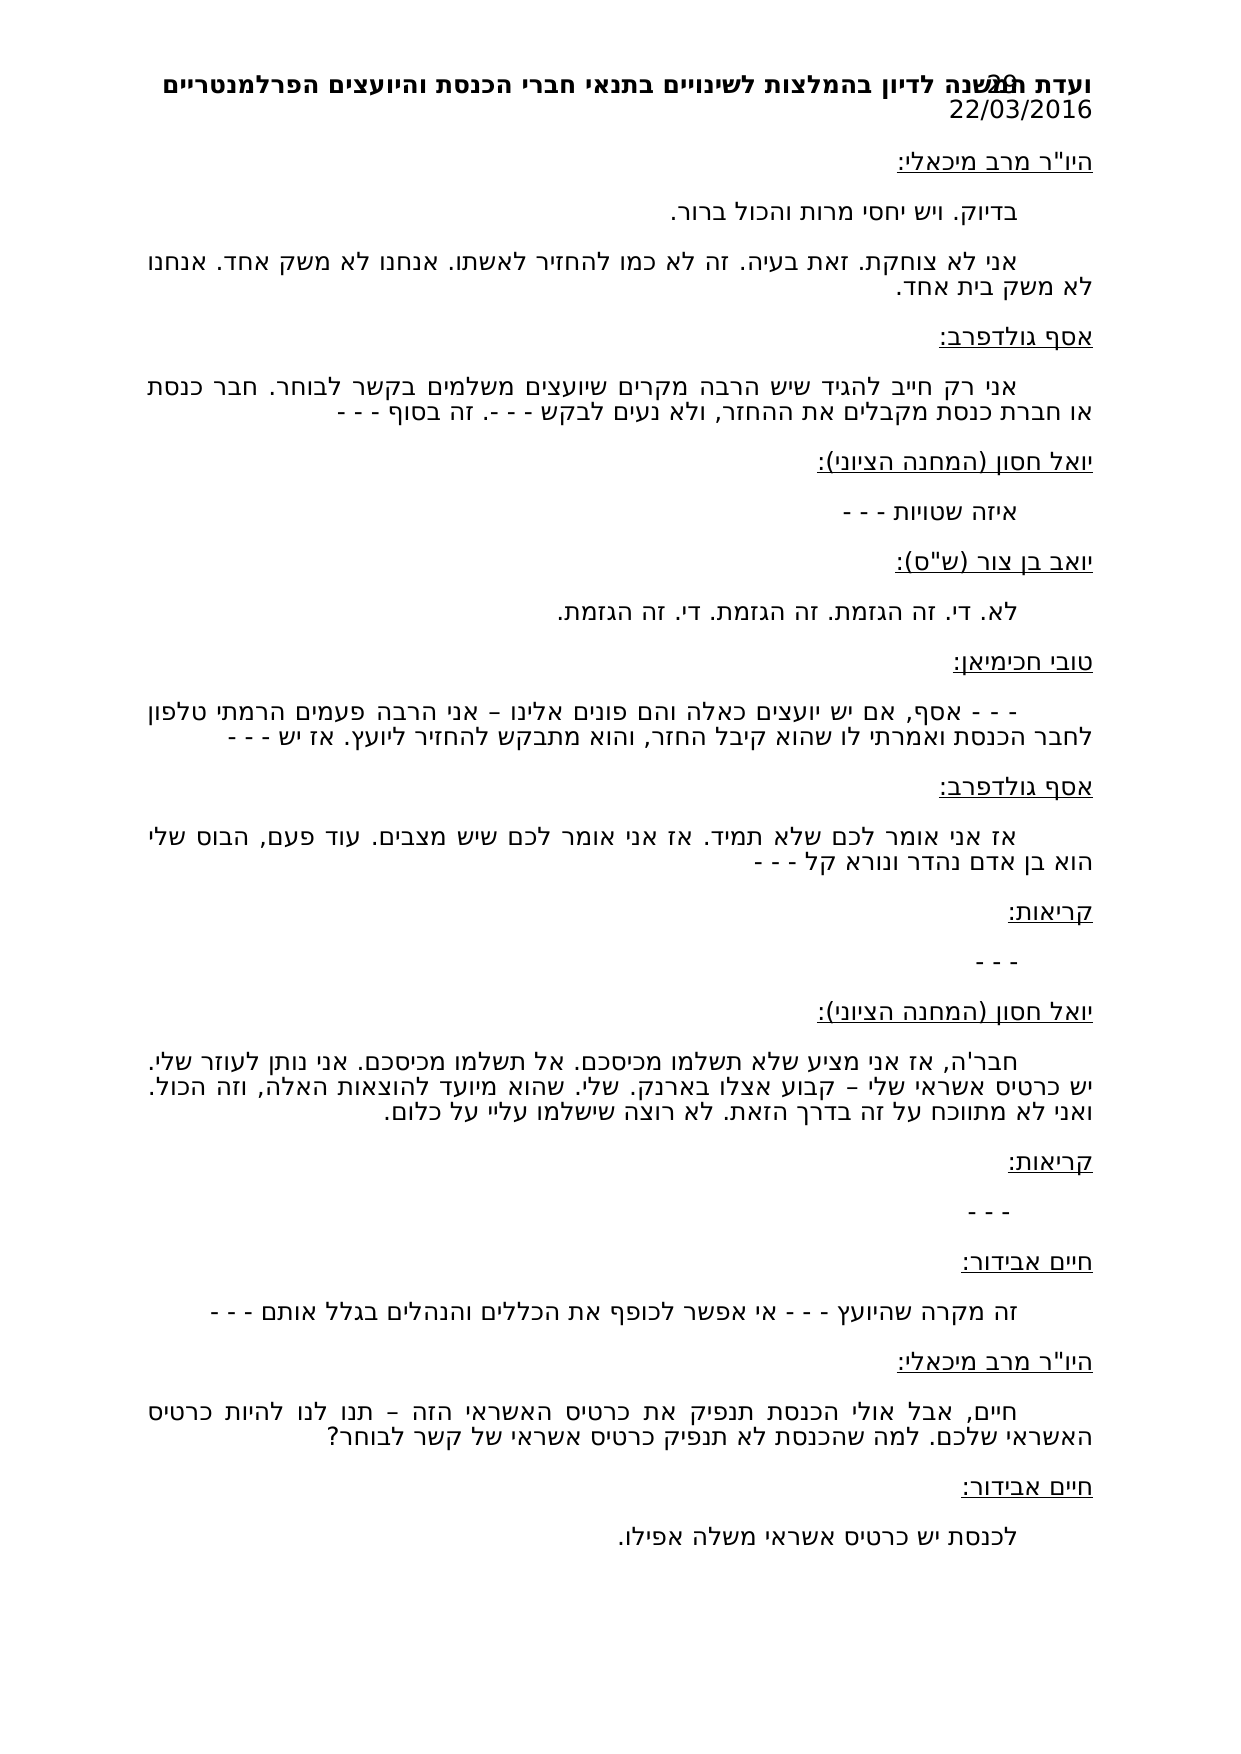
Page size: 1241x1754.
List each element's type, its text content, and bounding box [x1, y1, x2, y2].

text לא. די. זה הגזמת. זה הגזמת. די. זה הגזמת. [147, 600, 1093, 625]
text קריאות: [147, 1150, 1093, 1175]
text אז אני אומר לכם שלא תמיד. אז אני אומר לכם שיש מצבים. עוד פעם, הבוס שלי הוא בן אדם נהדר ונורא קל - - - [147, 825, 1093, 875]
text טובי חכימיאן: [147, 650, 1093, 675]
text - - - [147, 950, 1093, 975]
text איזה שטויות - - - [147, 500, 1093, 525]
text היו"ר מרב מיכאלי: [147, 150, 1093, 175]
text בדיוק. ויש יחסי מרות והכול ברור. [147, 200, 1093, 225]
text היו"ר מרב מיכאלי: [147, 1350, 1093, 1375]
text חיים אבידור: [147, 1475, 1093, 1500]
text אני לא צוחקת. זאת בעיה. זה לא כמו להחזיר לאשתו. אנחנו לא משק אחד. אנחנו לא משק בית אחד. [147, 250, 1093, 300]
text - - - [147, 1200, 1093, 1225]
text קריאות: [147, 900, 1093, 925]
text יואל חסון (המחנה הציוני): [147, 450, 1093, 475]
text לכנסת יש כרטיס אשראי משלה אפילו. [147, 1525, 1093, 1550]
text - - - אסף, אם יש יועצים כאלה והם פונים אלינו – אני הרבה פעמים הרמתי טלפון לחבר הכנסת ואמרתי לו שהוא קיבל החזר, והוא מתבקש להחזיר ליועץ. אז יש - - - [147, 700, 1093, 750]
text אסף גולדפרב: [147, 325, 1093, 350]
text אסף גולדפרב: [147, 775, 1093, 800]
text אני רק חייב להגיד שיש הרבה מקרים שיועצים משלמים בקשר לבוחר. חבר כנסת או חברת כנסת מקבלים את ההחזר, ולא נעים לבקש - - -. זה בסוף - - - [147, 375, 1093, 425]
text יואב בן צור (ש"ס): [147, 550, 1093, 575]
text חיים אבידור: [147, 1250, 1093, 1275]
text חיים, אבל אולי הכנסת תנפיק את כרטיס האשראי הזה – תנו לנו להיות כרטיס האשראי שלכם. למה שהכנסת לא תנפיק כרטיס אשראי של קשר לבוחר? [147, 1400, 1093, 1450]
text זה מקרה שהיועץ - - - אי אפשר לכופף את הכללים והנהלים בגלל אותם - - - [147, 1300, 1093, 1325]
text חבר'ה, אז אני מציע שלא תשלמו מכיסכם. אל תשלמו מכיסכם. אני נותן לעוזר שלי. יש כרטיס אשראי שלי – קבוע אצלו בארנק. שלי. שהוא מיועד להוצאות האלה, וזה הכול. ואני לא מתווכח על זה בדרך הזאת. לא רוצה שישלמו עליי על כלום. [147, 1050, 1093, 1125]
text יואל חסון (המחנה הציוני): [147, 1000, 1093, 1025]
